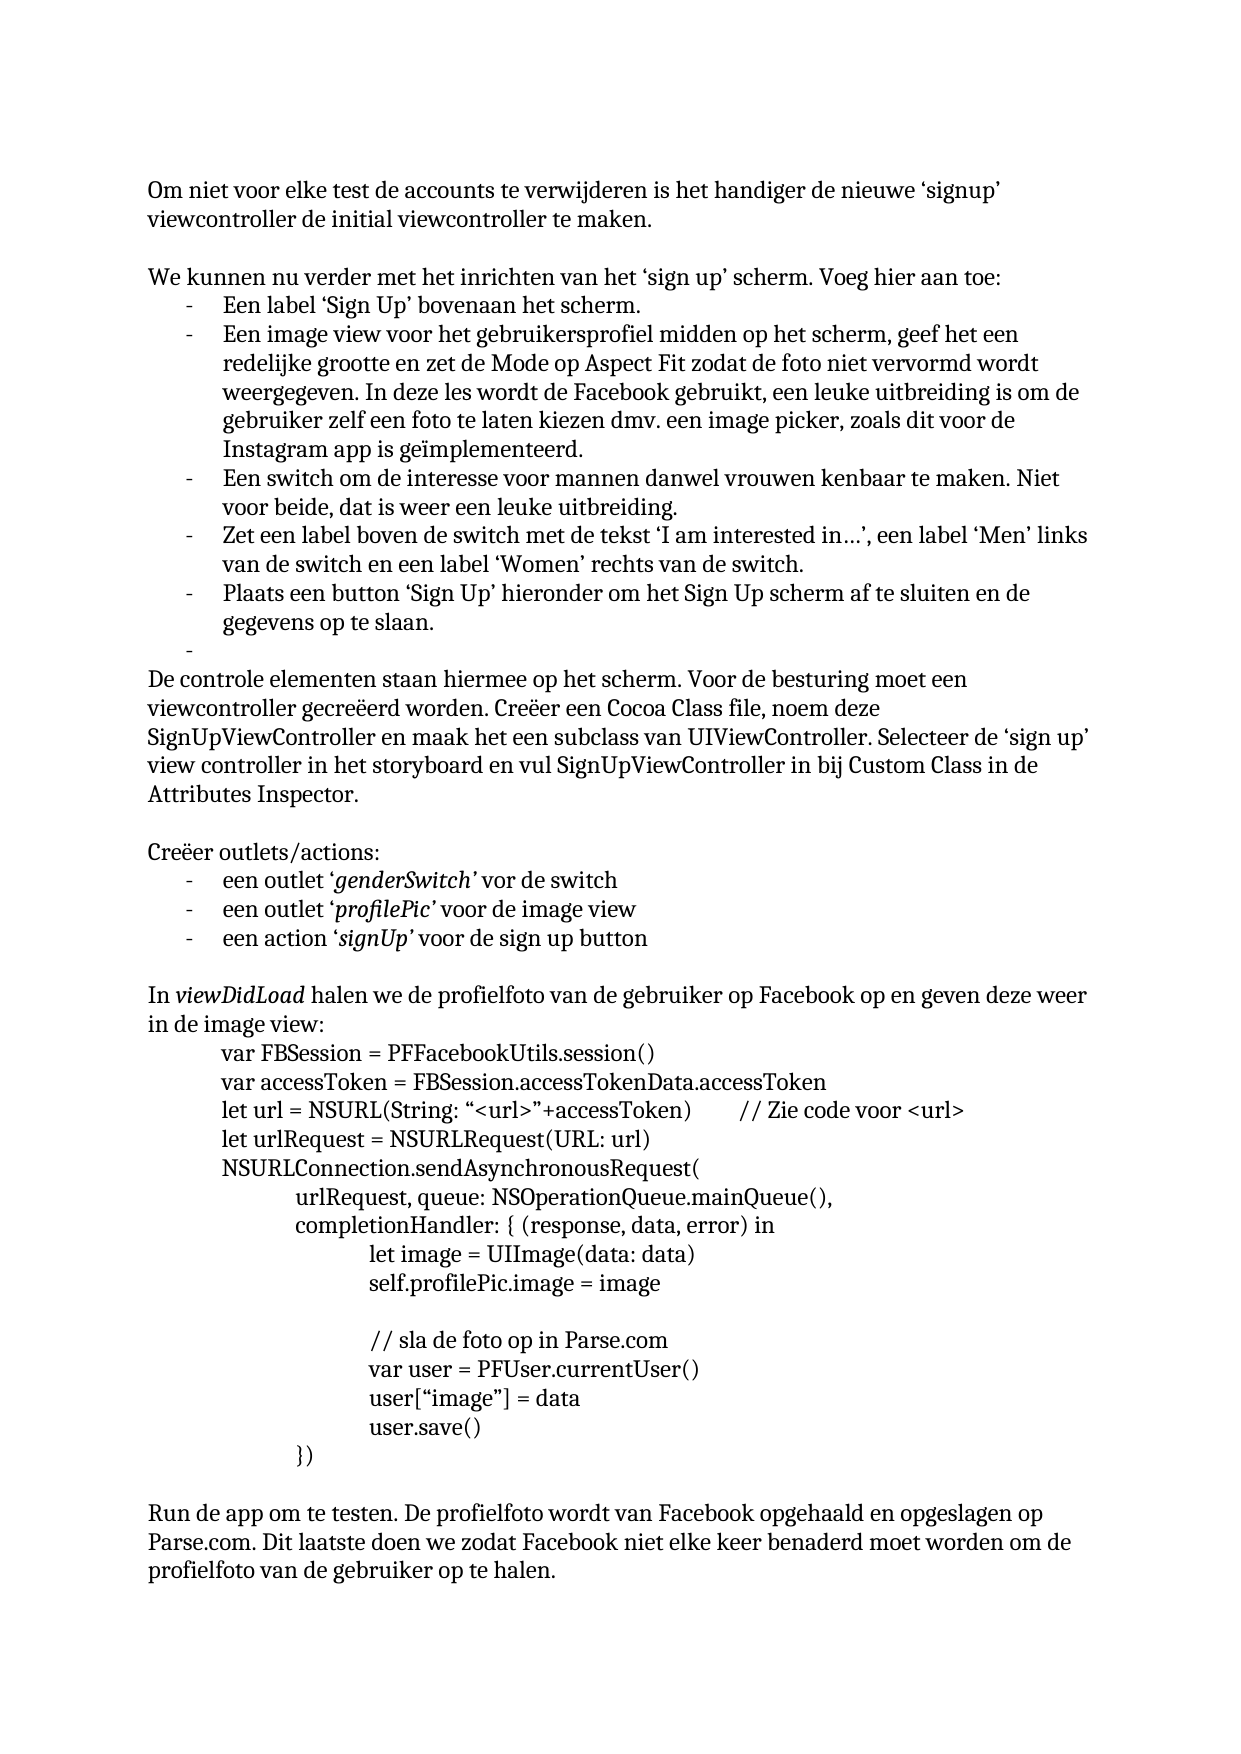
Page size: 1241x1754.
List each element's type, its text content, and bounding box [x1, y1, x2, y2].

list Zet een label boven de switch met de tekst ‘I am interested in…’, een label ‘Men’ links van de switch en een label ‘Women’ rechts van de switch. [185, 521, 1093, 579]
text // sla de foto op in Parse.com [221, 1326, 1093, 1355]
text Run de app om te testen. De profielfoto wordt van Facebook opgehaald en opgeslagen op Parse.com. Dit laatste doen we zodat Facebook niet elke keer benaderd moet worden om de profielfoto van de gebruiker op te halen. [148, 1499, 1093, 1585]
text user.save() [221, 1413, 1093, 1441]
text We kunnen nu verder met het inrichten van het ‘sign up’ scherm. Voeg hier aan toe: [148, 263, 1093, 291]
text Creëer outlets/actions: [148, 838, 1093, 866]
text var FBSession = PFFacebookUtils.session() [148, 1039, 1093, 1068]
text var user = PFUser.currentUser() [221, 1355, 1093, 1384]
text let urlRequest = NSURLRequest(URL: url) [148, 1125, 1093, 1154]
list Plaats een button ‘Sign Up’ hieronder om het Sign Up scherm af te sluiten en de gegevens op te slaan. [185, 579, 1093, 636]
text let url = NSURL(String: “<url>”+accessToken) // Zie code voor <url> [148, 1096, 1093, 1125]
text NSURLConnection.sendAsynchronousRequest( [148, 1154, 1093, 1183]
list Een switch om de interesse voor mannen danwel vrouwen kenbaar te maken. Niet voor beide, dat is weer een leuke uitbreiding. [185, 464, 1093, 521]
text Om niet voor elke test de accounts te verwijderen is het handiger de nieuwe ‘signup’ viewcontroller de initial viewcontroller te maken. [148, 176, 1093, 234]
text let image = UIImage(data: data) [221, 1240, 1093, 1269]
text self.profilePic.image = image [221, 1269, 1093, 1298]
text user[“image”] = data [221, 1384, 1093, 1413]
text In viewDidLoad halen we de profielfoto van de gebruiker op Facebook op en geven deze weer in de image view: [148, 981, 1093, 1039]
text completionHandler: { (response, data, error) in [221, 1211, 1093, 1240]
text var accessToken = FBSession.accessTokenData.accessToken [148, 1068, 1093, 1096]
text }) [221, 1441, 1093, 1470]
list Een label ‘Sign Up’ bovenaan het scherm. [185, 291, 1093, 320]
text De controle elementen staan hiermee op het scherm. Voor de besturing moet een viewcontroller gecreëerd worden. Creëer een Cocoa Class file, noem deze SignUpViewController en maak het een subclass van UIViewController. Selecteer de ‘sign up’ view controller in het storyboard en vul SignUpViewController in bij Custom Class in de Attributes Inspector. [148, 665, 1093, 809]
text urlRequest, queue: NSOperationQueue.mainQueue(), [221, 1183, 1093, 1211]
list een outlet ‘profilePic’ voor de image view [185, 895, 1093, 924]
list een outlet ‘genderSwitch’ vor de switch [185, 866, 1093, 895]
list Een image view voor het gebruikersprofiel midden op het scherm, geef het een redelijke grootte en zet de Mode op Aspect Fit zodat de foto niet vervormd wordt weergegeven. In deze les wordt de Facebook gebruikt, een leuke uitbreiding is om de gebruiker zelf een foto te laten kiezen dmv. een image picker, zoals dit voor de Instagram app is geïmplementeerd. [185, 320, 1093, 464]
list een action ‘signUp’ voor de sign up button [185, 924, 1093, 953]
